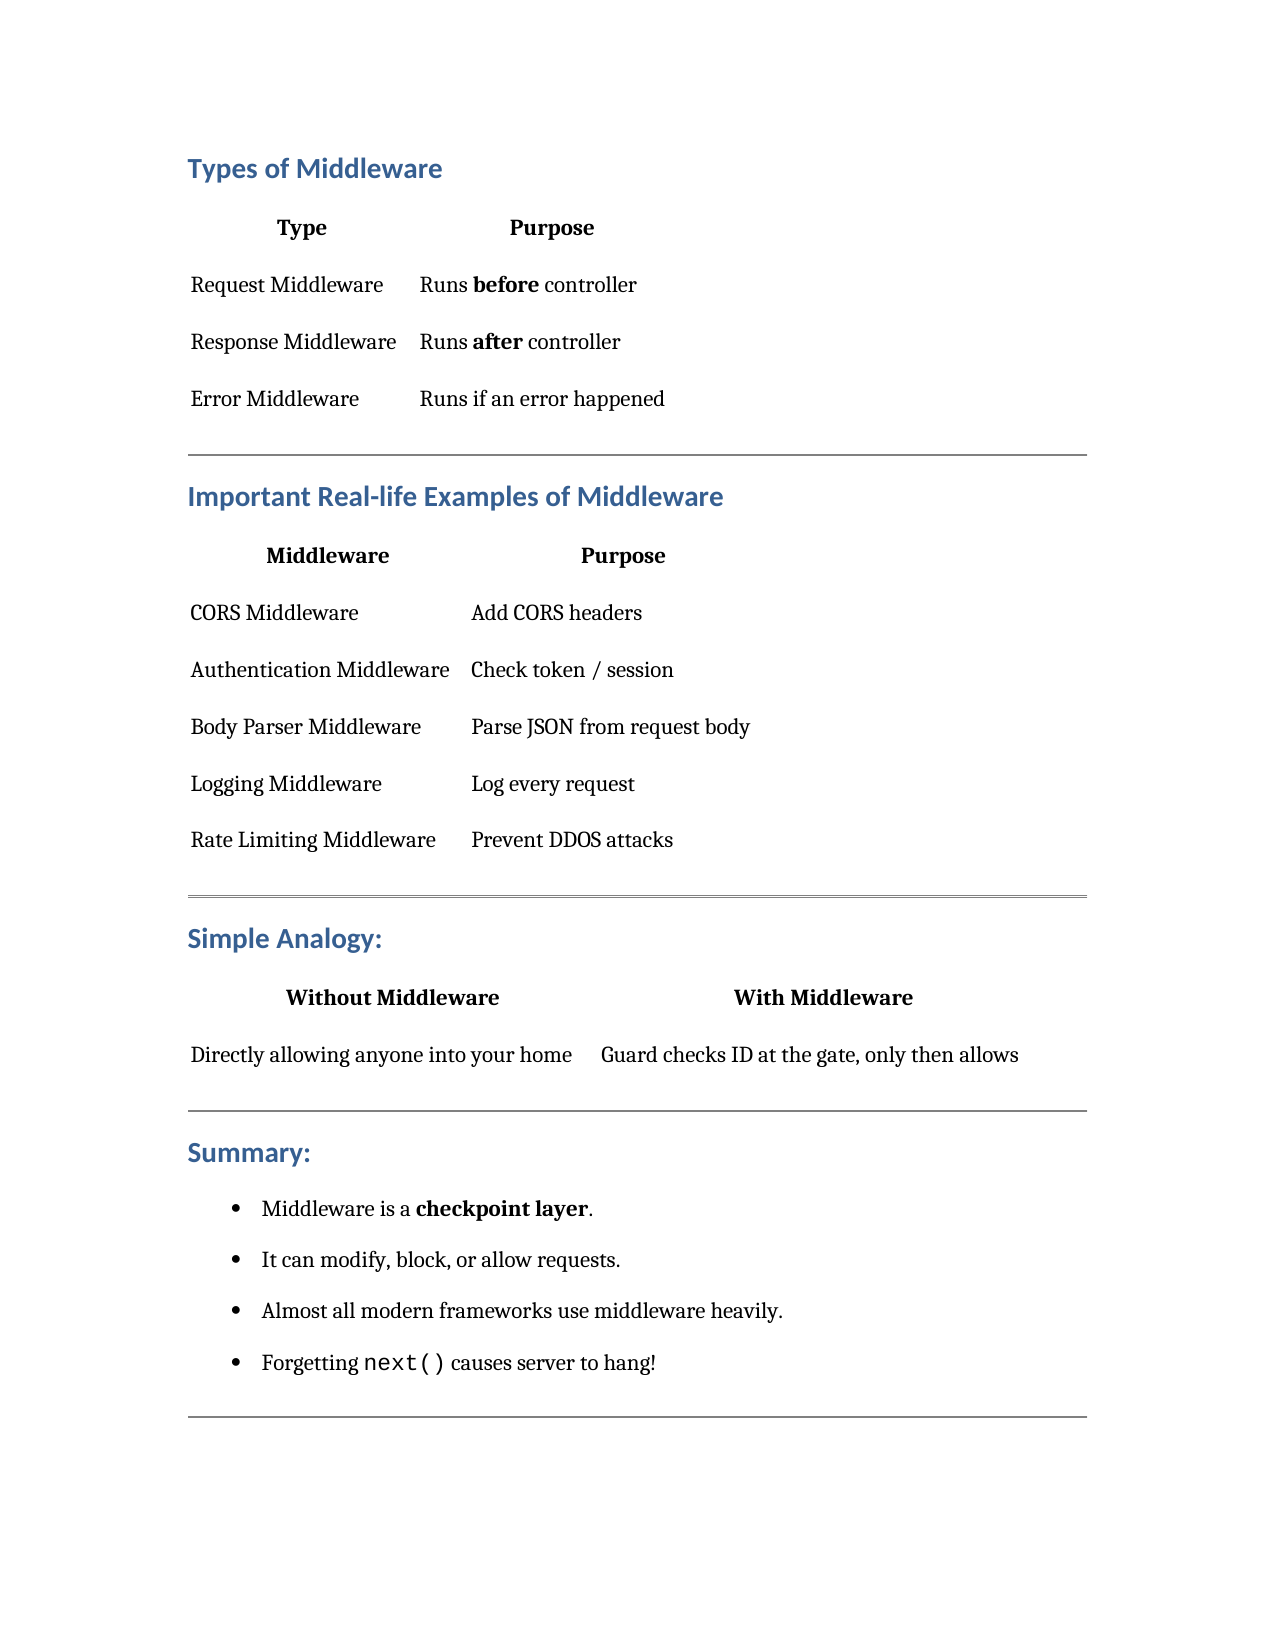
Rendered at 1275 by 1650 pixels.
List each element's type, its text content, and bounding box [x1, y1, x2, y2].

subtitle Simple Analogy: [187, 920, 1087, 956]
table_cell Logging Middleware [188, 768, 468, 824]
table_cell CORS Middleware [188, 597, 468, 654]
table_cell Directly allowing anyone into your home [188, 1039, 598, 1096]
table_cell Guard checks ID at the gate, only then allows [598, 1039, 1049, 1096]
table_header Middleware [188, 540, 468, 597]
table_cell Add CORS headers [468, 597, 779, 654]
table_cell Runs after controller [416, 326, 688, 382]
table_header Without Middleware [188, 982, 598, 1039]
list Forgetting next() causes server to hang! [232, 1349, 1087, 1377]
table_cell Body Parser Middleware [188, 711, 468, 767]
list Middleware is a checkpoint layer. [232, 1196, 1087, 1222]
table_cell Parse JSON from request body [468, 711, 779, 767]
table_cell Response Middleware [188, 326, 416, 382]
table_cell Runs if an error happened [416, 383, 688, 439]
table_cell Error Middleware [188, 383, 416, 439]
list It can modify, block, or allow requests. [232, 1247, 1087, 1273]
table_cell Log every request [468, 768, 779, 824]
subtitle Summary: [187, 1134, 1087, 1170]
subtitle Types of Middleware [187, 150, 1087, 186]
table_header Purpose [416, 212, 688, 269]
table_cell Prevent DDOS attacks [468, 824, 779, 881]
subtitle Important Real-life Examples of Middleware [187, 478, 1087, 514]
table_cell Rate Limiting Middleware [188, 824, 468, 881]
table_header Purpose [468, 540, 779, 597]
table_header With Middleware [598, 982, 1049, 1039]
table_header Type [188, 212, 416, 269]
table_cell Authentication Middleware [188, 654, 468, 711]
table_cell Runs before controller [416, 269, 688, 326]
list Almost all modern frameworks use middleware heavily. [232, 1298, 1087, 1324]
table_cell Check token / session [468, 654, 779, 711]
table_cell Request Middleware [188, 269, 416, 326]
